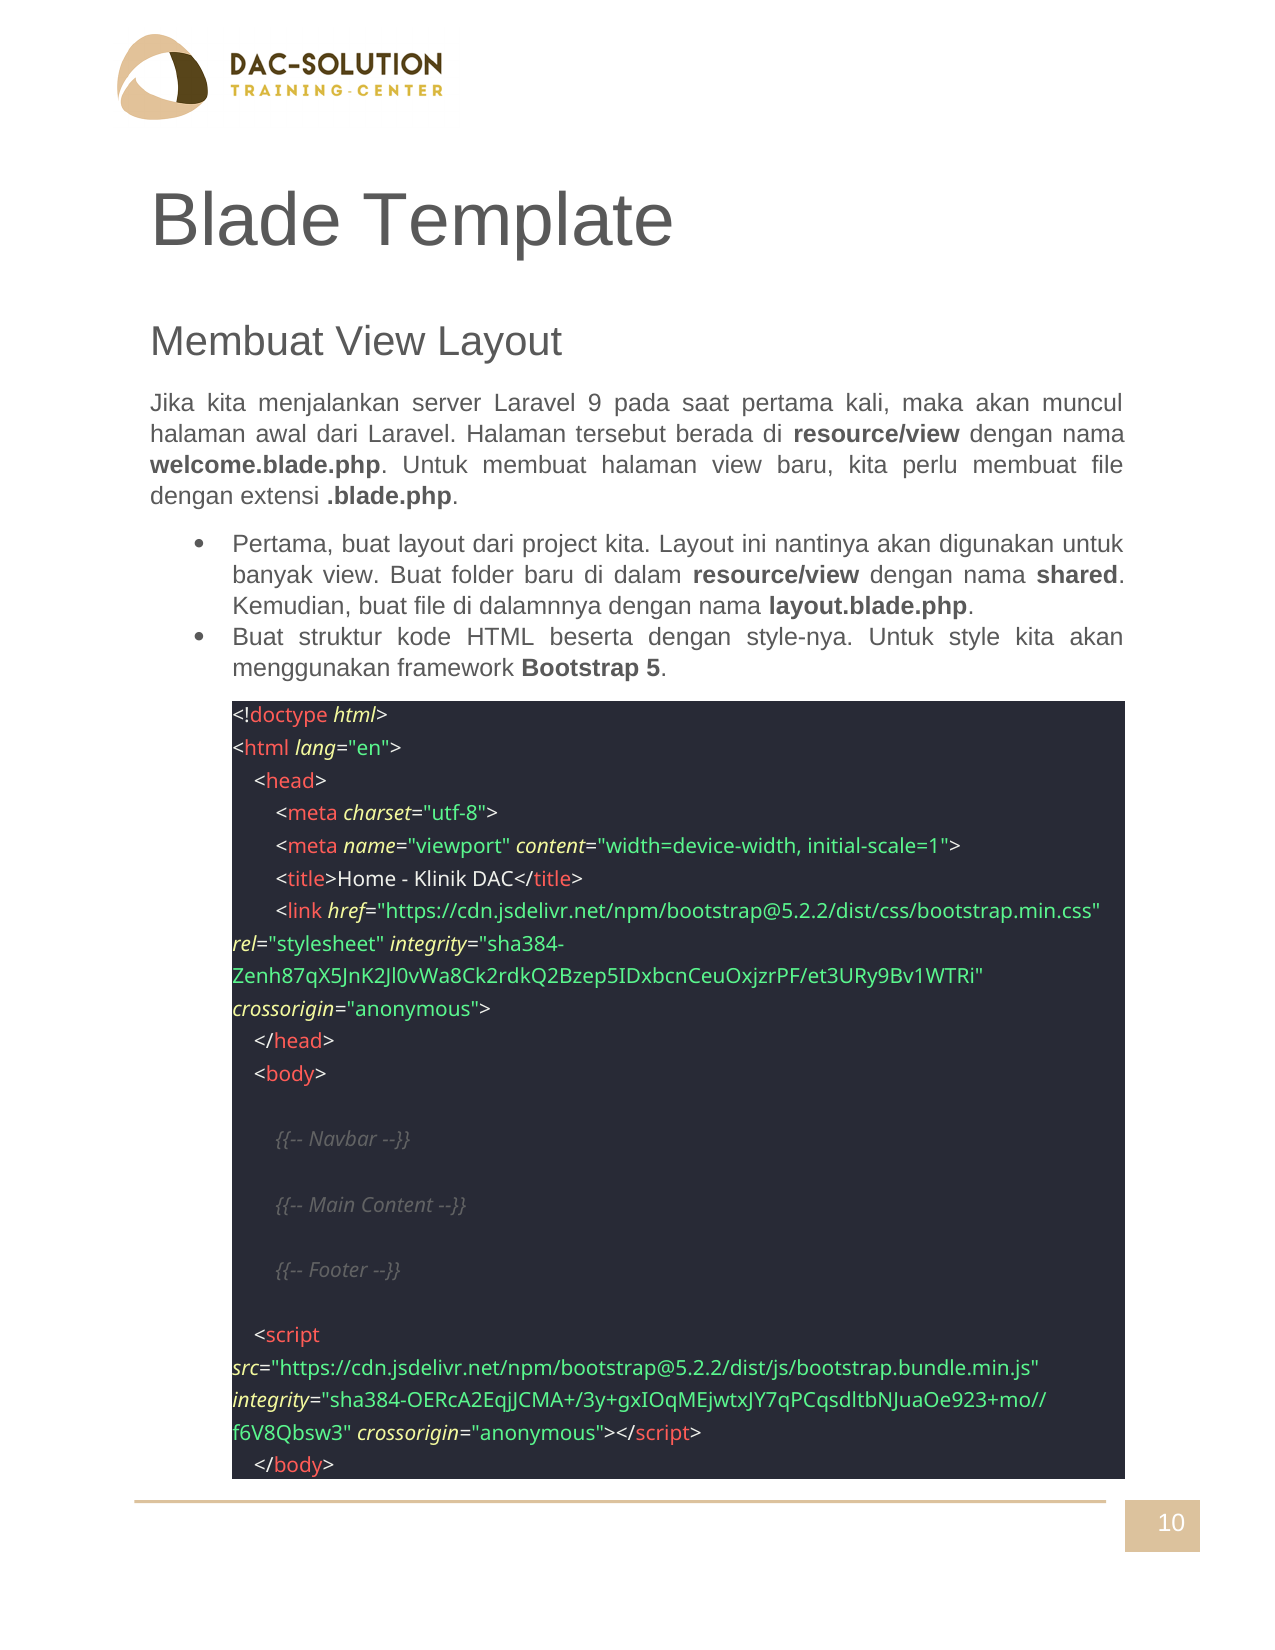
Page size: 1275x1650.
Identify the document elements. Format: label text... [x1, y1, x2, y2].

text </head> [232, 1027, 1125, 1055]
text <!doctype html> [232, 701, 1125, 729]
list Buat struktur kode HTML beserta dengan style-nya. Untuk style kita akan menggunakan framework Bootstrap 5. [194, 622, 1125, 682]
text <head> [232, 766, 1125, 794]
text <title>Home - Klinik DAC</title> [232, 864, 1125, 892]
text {{-- Footer --}} [232, 1255, 1125, 1283]
text <meta name="viewport" content="width=device-width, initial-scale=1"> [232, 831, 1125, 859]
text <html lang="en"> [232, 733, 1125, 762]
text <script src="https://cdn.jsdelivr.net/npm/bootstrap@5.2.2/dist/js/bootstrap.bundle.min.js" integrity="sha384-OERcA2EqjJCMA+/3y+gxIOqMEjwtxJY7qPCqsdltbNJuaOe923+mo//f6V8Qbsw3" crossorigin="anonymous"></script> [232, 1320, 1125, 1446]
subtitle Membuat View Layout [150, 316, 1125, 364]
text <meta charset="utf-8"> [232, 798, 1125, 827]
picture [113, 27, 460, 128]
subtitle Blade Template [150, 175, 1125, 261]
text Jika kita menjalankan server Laravel 9 pada saat pertama kali, maka akan muncul halaman awal dari Laravel. Halaman tersebut berada di resource/view dengan nama welcome.blade.php. Untuk membuat halaman view baru, kita perlu membuat file dengan extensi .blade.php. [150, 388, 1125, 509]
text <link href="https://cdn.jsdelivr.net/npm/bootstrap@5.2.2/dist/css/bootstrap.min.css" rel="stylesheet" integrity="sha384-Zenh87qX5JnK2Jl0vWa8Ck2rdkQ2Bzep5IDxbcnCeuOxjzrPF/et3URy9Bv1WTRi" crossorigin="anonymous"> [232, 896, 1125, 1022]
text {{-- Navbar --}} [232, 1124, 1125, 1153]
text <body> [232, 1059, 1125, 1088]
list Pertama, buat layout dari project kita. Layout ini nantinya akan digunakan untuk banyak view. Buat folder baru di dalam resource/view dengan nama shared. Kemudian, buat file di dalamnnya dengan nama layout.blade.php. [194, 528, 1125, 619]
text {{-- Main Content --}} [232, 1190, 1125, 1218]
text </body> [232, 1451, 1125, 1479]
